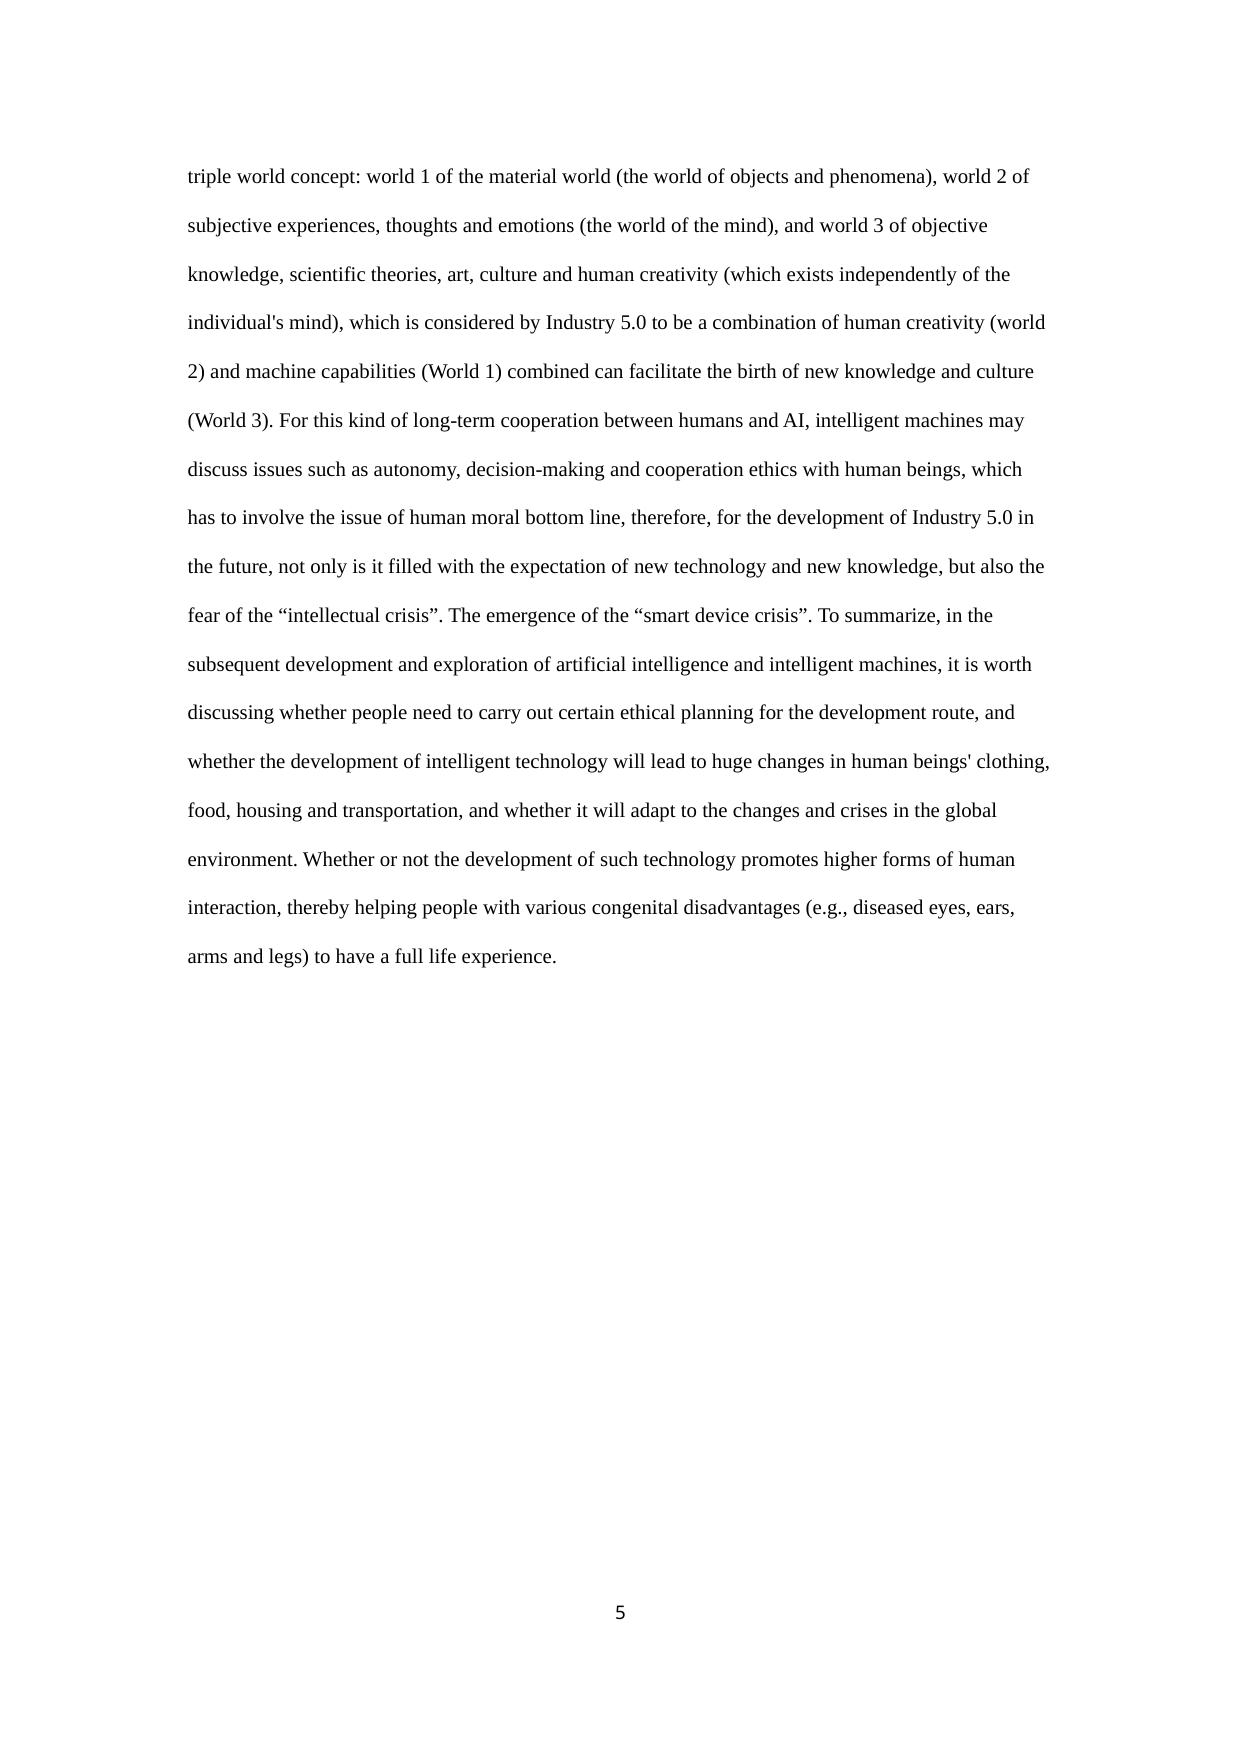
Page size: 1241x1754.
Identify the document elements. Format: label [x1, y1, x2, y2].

text [187, 160, 1053, 972]
